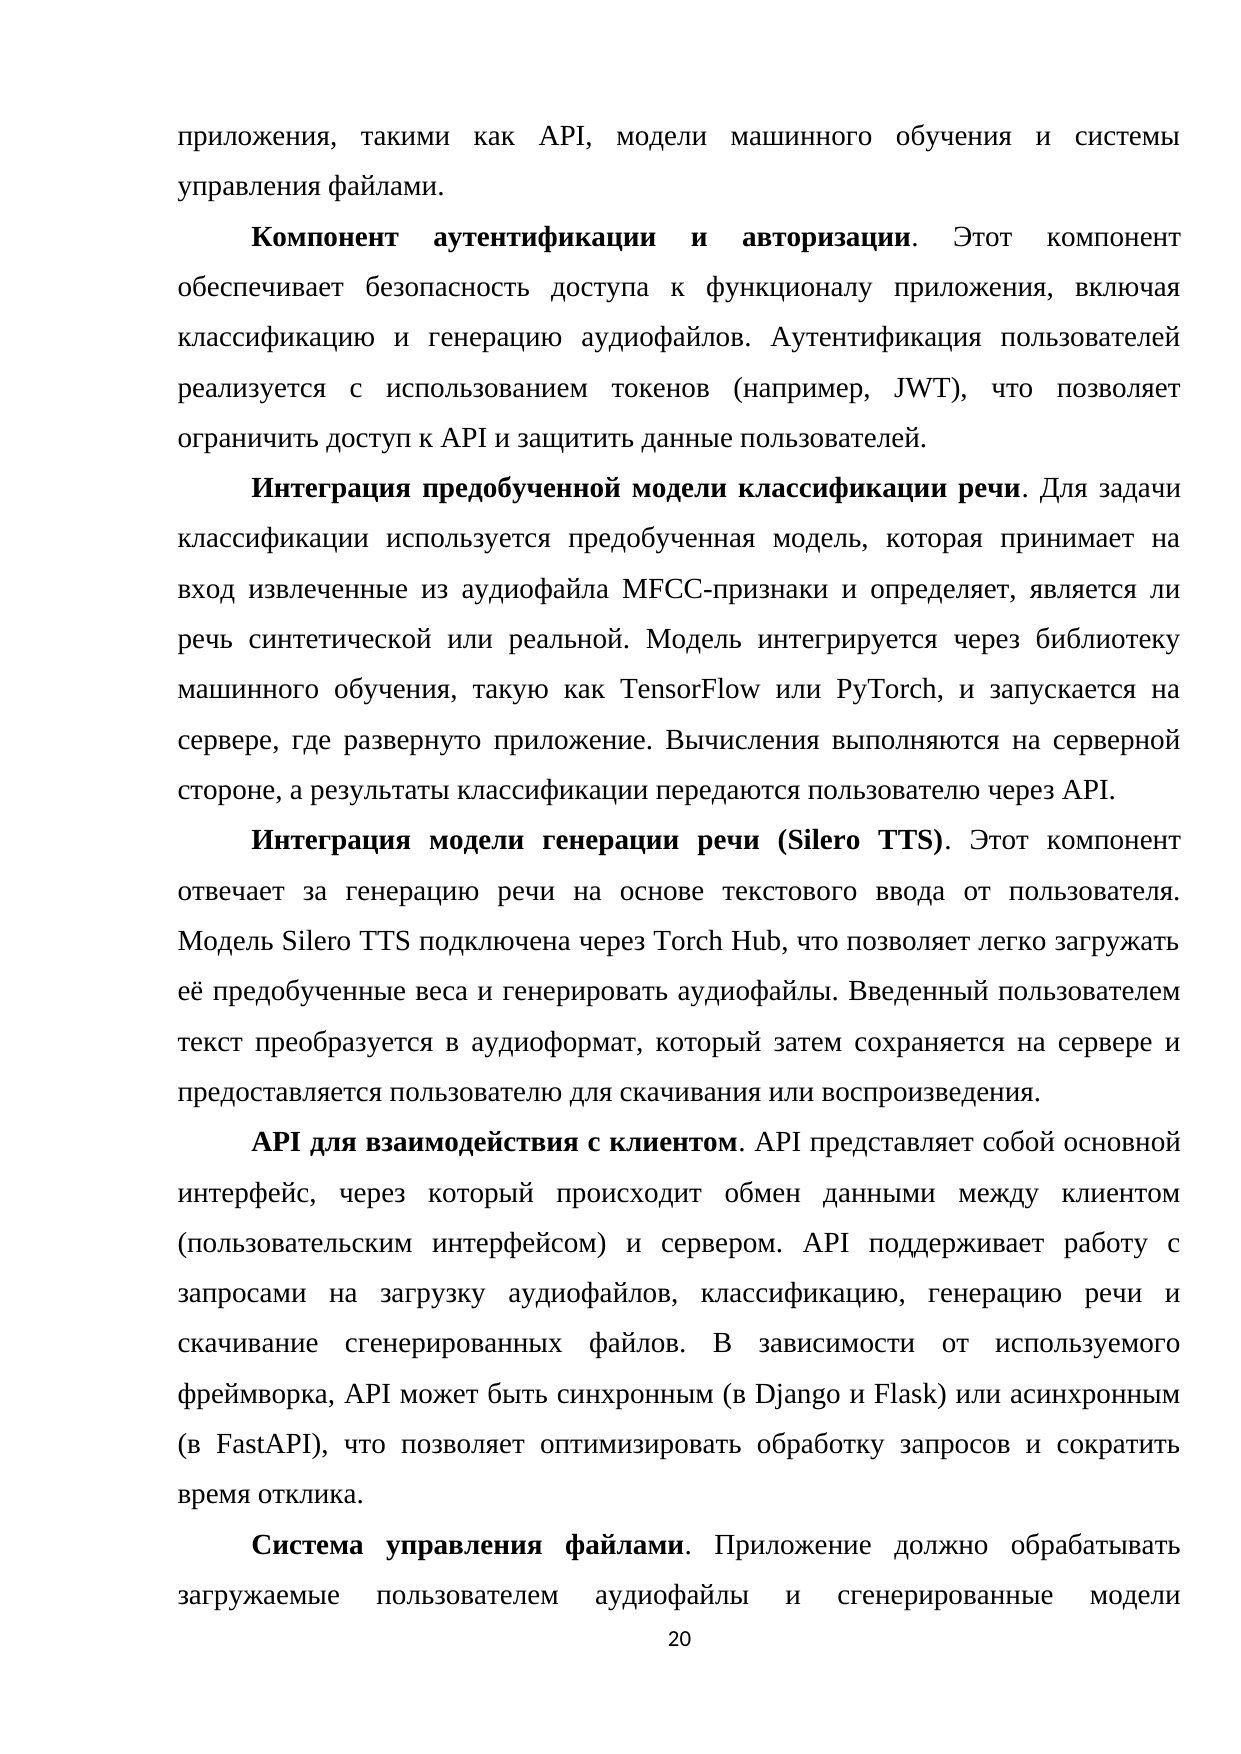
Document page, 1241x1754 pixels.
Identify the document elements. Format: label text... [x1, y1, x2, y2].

text API для взаимодействия с клиентом. API представляет собой основной интерфейс, через который происходит обмен данными между клиентом (пользовательским интерфейсом) и сервером. API поддерживает работу с запросами на загрузку аудиофайлов, классификацию, генерацию речи и скачивание сгенерированных файлов. В зависимости от используемого фреймворка, API может быть синхронным (в Django и Flask) или асинхронным (в FastAPI), что позволяет оптимизировать обработку запросов и сократить время отклика. [177, 1124, 1181, 1510]
text Интеграция предобученной модели классификации речи. Для задачи классификации используется предобученная модель, которая принимает на вход извлеченные из аудиофайла MFCC-признаки и определяет, является ли речь синтетической или реальной. Модель интегрируется через библиотеку машинного обучения, такую как TensorFlow или PyTorch, и запускается на сервере, где развернуто приложение. Вычисления выполняются на серверной стороне, а результаты классификации передаются пользователю через API. [177, 470, 1181, 806]
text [177, 1527, 1181, 1611]
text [177, 118, 1181, 202]
text Компонент аутентификации и авторизации. Этот компонент обеспечивает безопасность доступа к функционалу приложения, включая классификацию и генерацию аудиофайлов. Аутентификация пользователей реализуется с использованием токенов (например, JWT), что позволяет ограничить доступ к API и защитить данные пользователей. [177, 219, 1181, 453]
text Интеграция модели генерации речи (Silero TTS). Этот компонент отвечает за генерацию речи на основе текстового ввода от пользователя. Модель Silero TTS подключена через Torch Hub, что позволяет легко загружать её предобученные веса и генерировать аудиофайлы. Введенный пользователем текст преобразуется в аудиоформат, который затем сохраняется на сервере и предоставляется пользователю для скачивания или воспроизведения. [177, 822, 1181, 1108]
